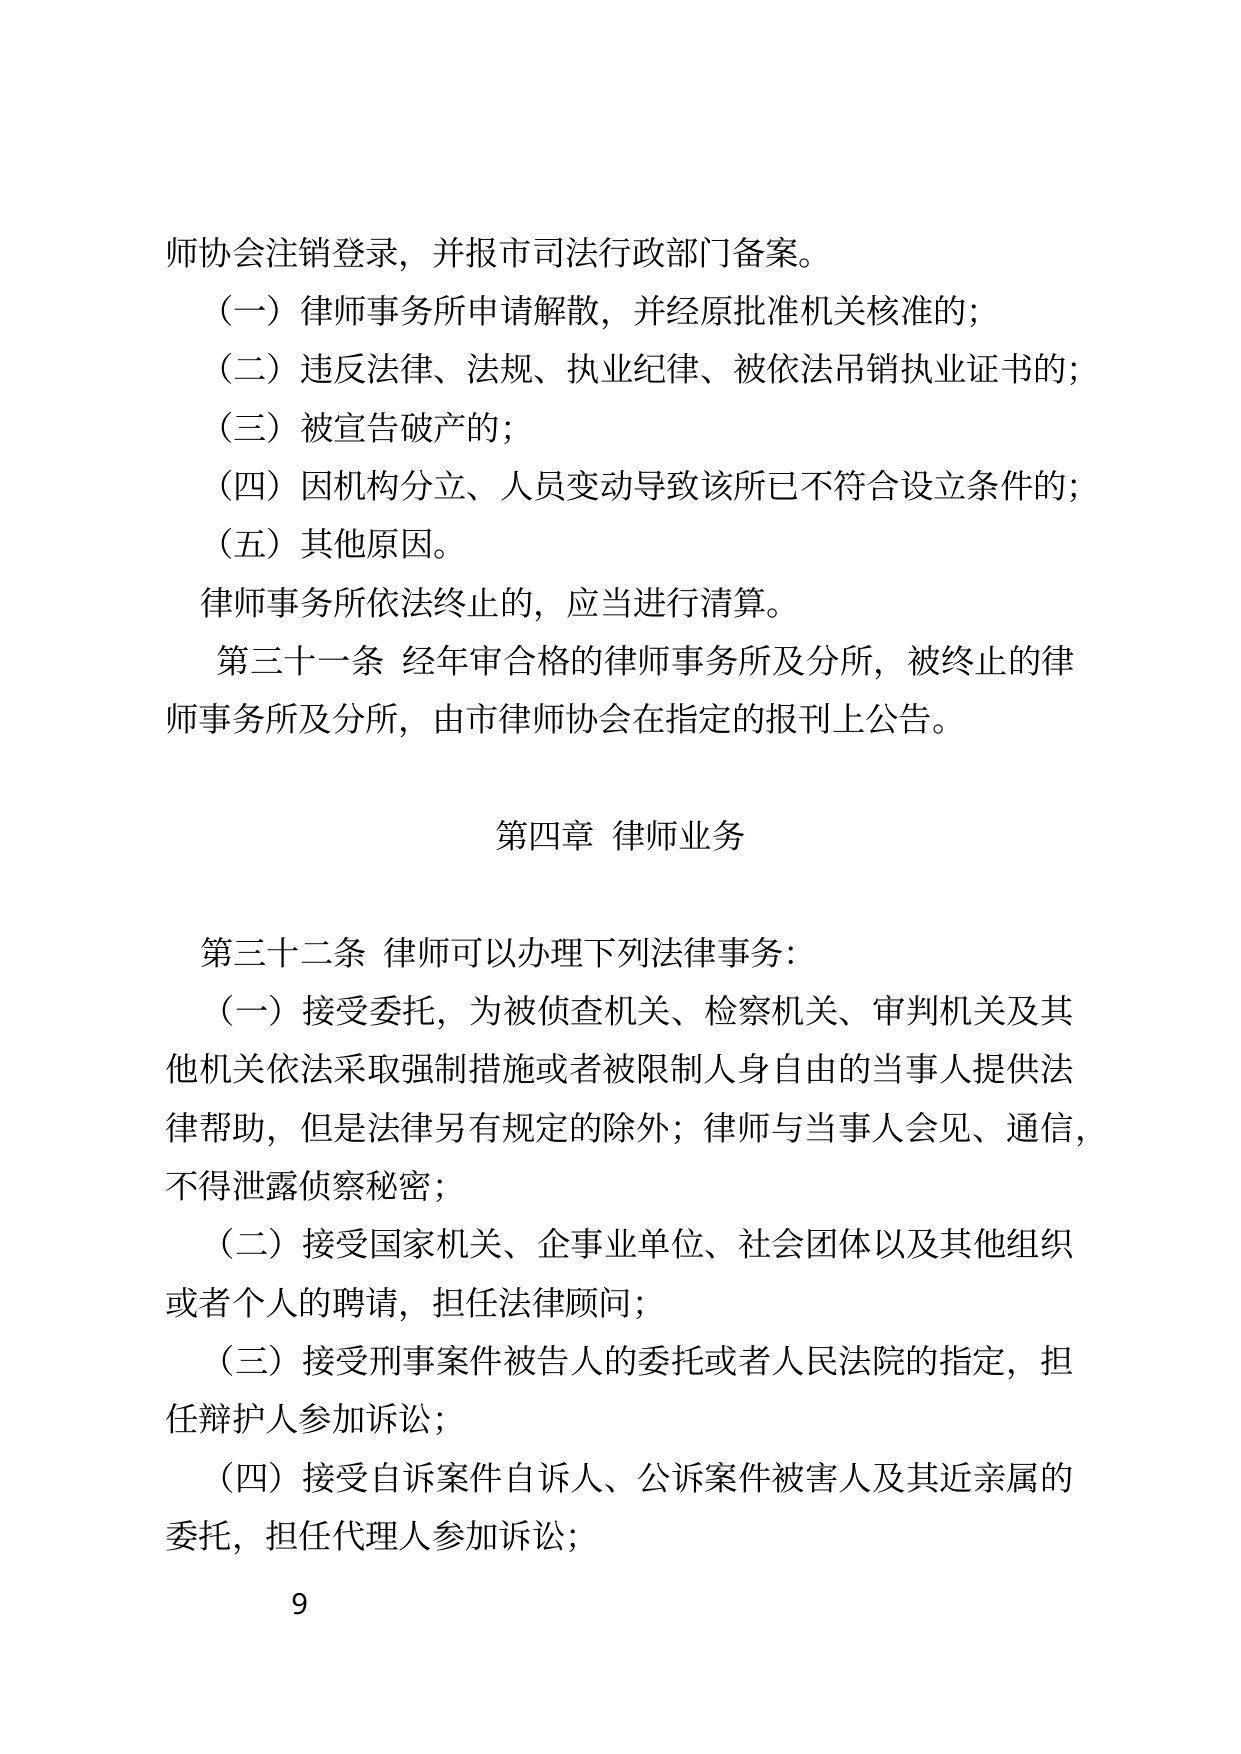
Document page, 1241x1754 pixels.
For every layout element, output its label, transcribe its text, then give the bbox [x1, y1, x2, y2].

text （二）违反法律、法规、执业纪律、被依法吊销执业证书的； [165, 335, 1075, 393]
text 第三十一条 经年审合格的律师事务所及分所，被终止的律师事务所及分所，由市律师协会在指定的报刊上公告。 [165, 627, 1075, 743]
text （二）接受国家机关、企事业单位、社会团体以及其他组织或者个人的聘请，担任法律顾问； [165, 1210, 1075, 1327]
text 第四章 律师业务 [165, 802, 1075, 860]
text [165, 218, 1075, 277]
text （四）接受自诉案件自诉人、公诉案件被害人及其近亲属的委托，担任代理人参加诉讼； [165, 1443, 1075, 1560]
text （四）因机构分立、人员变动导致该所已不符合设立条件的； [165, 452, 1075, 510]
text （一）律师事务所申请解散，并经原批准机关核准的； [165, 277, 1075, 335]
text （三）接受刑事案件被告人的委托或者人民法院的指定，担任辩护人参加诉讼； [165, 1327, 1075, 1443]
text 第三十二条 律师可以办理下列法律事务： [165, 918, 1075, 977]
text 律师事务所依法终止的，应当进行清算。 [165, 568, 1075, 627]
text （一）接受委托，为被侦查机关、检察机关、审判机关及其他机关依法采取强制措施或者被限制人身自由的当事人提供法律帮助，但是法律另有规定的除外；律师与当事人会见、通信，不得泄露侦察秘密； [165, 977, 1075, 1210]
text （三）被宣告破产的； [165, 393, 1075, 452]
text （五）其他原因。 [165, 510, 1075, 568]
